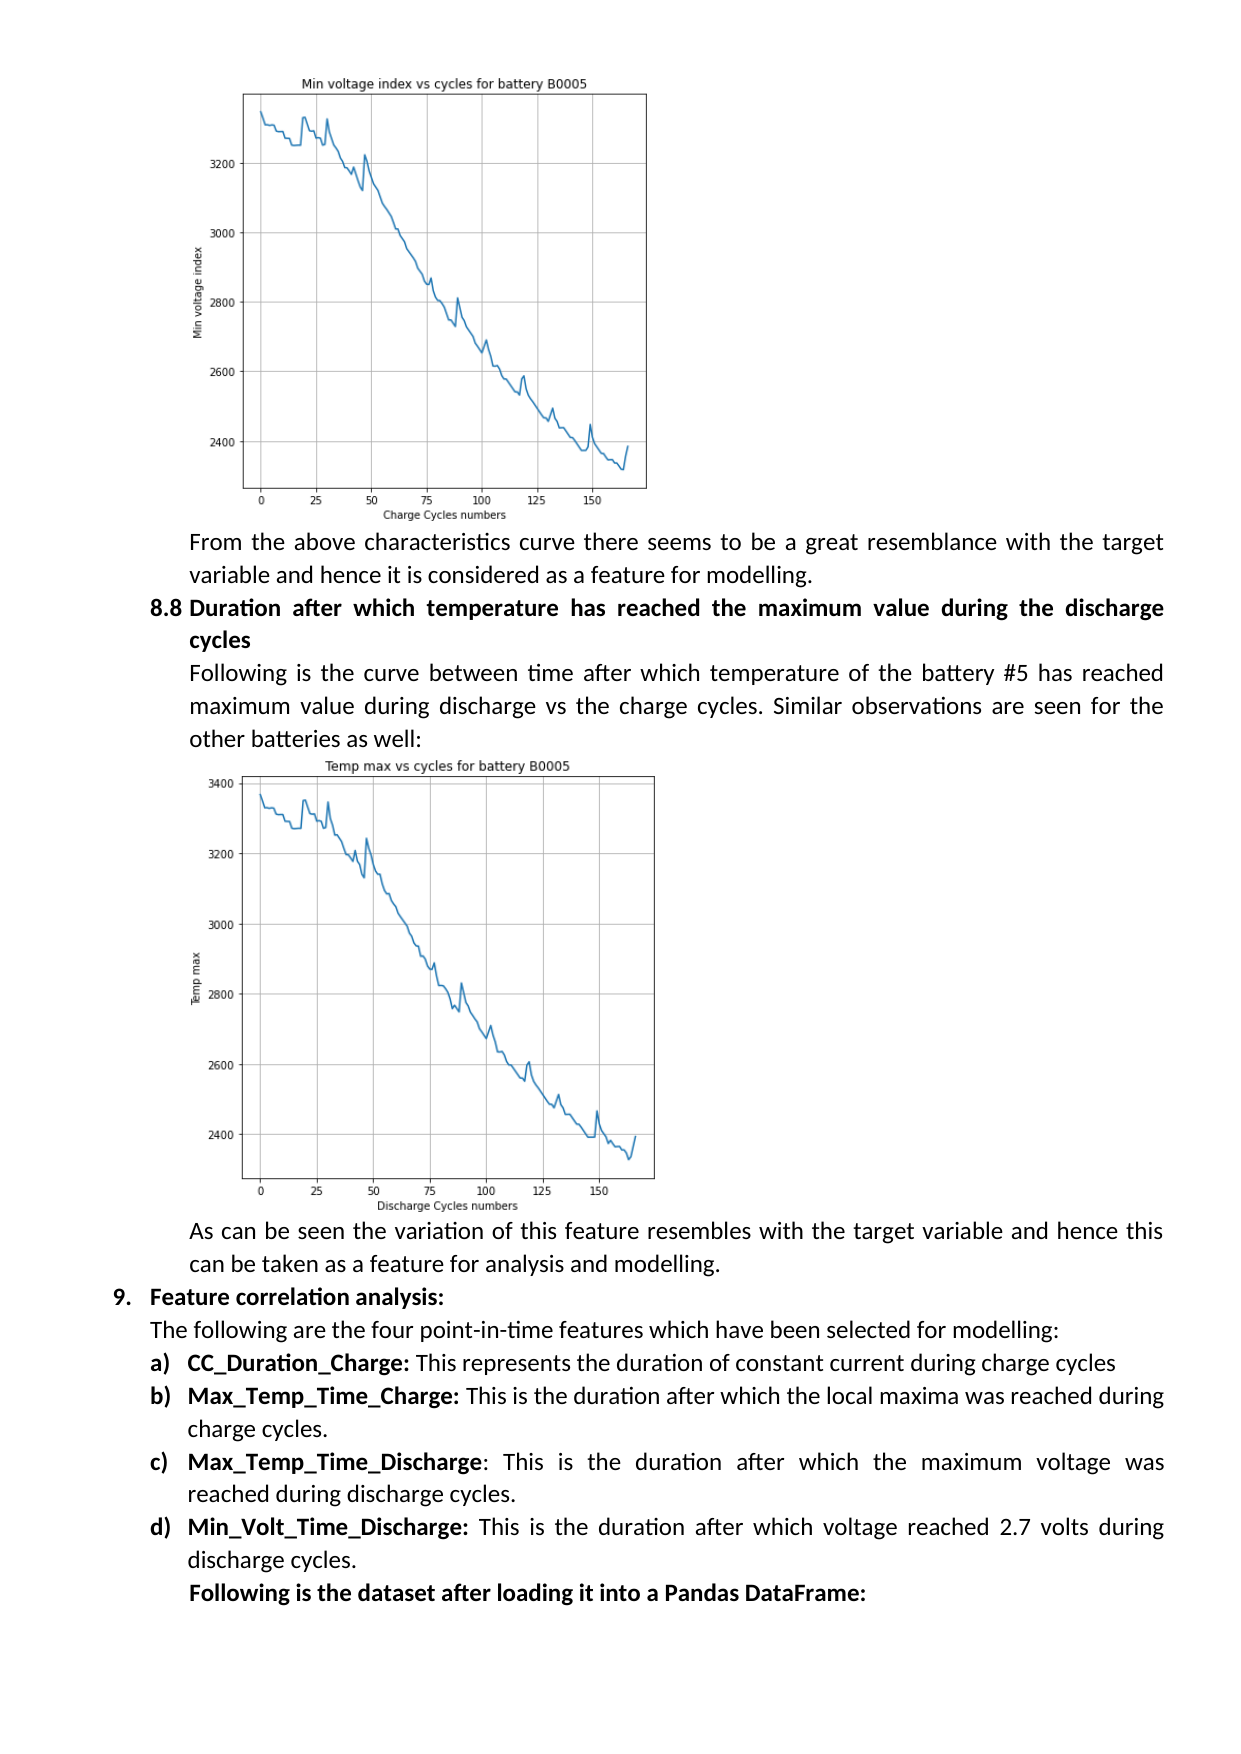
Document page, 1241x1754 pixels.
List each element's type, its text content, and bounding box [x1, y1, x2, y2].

list Min_Volt_Time_Discharge: This is the duration after which voltage reached 2.7 volts during discharge cycles. [150, 1511, 1165, 1575]
list Feature correlation analysis: [112, 1281, 1165, 1312]
list Following is the dataset after loading it into a Pandas DataFrame: [189, 1577, 1165, 1608]
picture [189, 756, 656, 1213]
list Max_Temp_Time_Charge: This is the duration after which the local maxima was reached during charge cycles. [150, 1380, 1165, 1443]
list Following is the curve between time after which temperature of the battery #5 has reached maximum value during discharge vs the charge cycles. Similar observations are seen for the other batteries as well: [189, 657, 1165, 754]
list From the above characteristics curve there seems to be a great resemblance with the target variable and hence it is considered as a feature for modelling. [189, 526, 1165, 589]
list As can be seen the variation of this feature resembles with the target variable and hence this can be taken as a feature for analysis and modelling. [189, 1215, 1165, 1279]
list CC_Duration_Charge: This represents the duration of constant current during charge cycles [150, 1347, 1165, 1377]
list The following are the four point-in-time features which have been selected for modelling: [150, 1314, 1165, 1344]
picture [189, 75, 648, 524]
list Duration after which temperature has reached the maximum value during the discharge cycles [150, 592, 1165, 655]
list Max_Temp_Time_Discharge: This is the duration after which the maximum voltage was reached during discharge cycles. [150, 1446, 1165, 1509]
